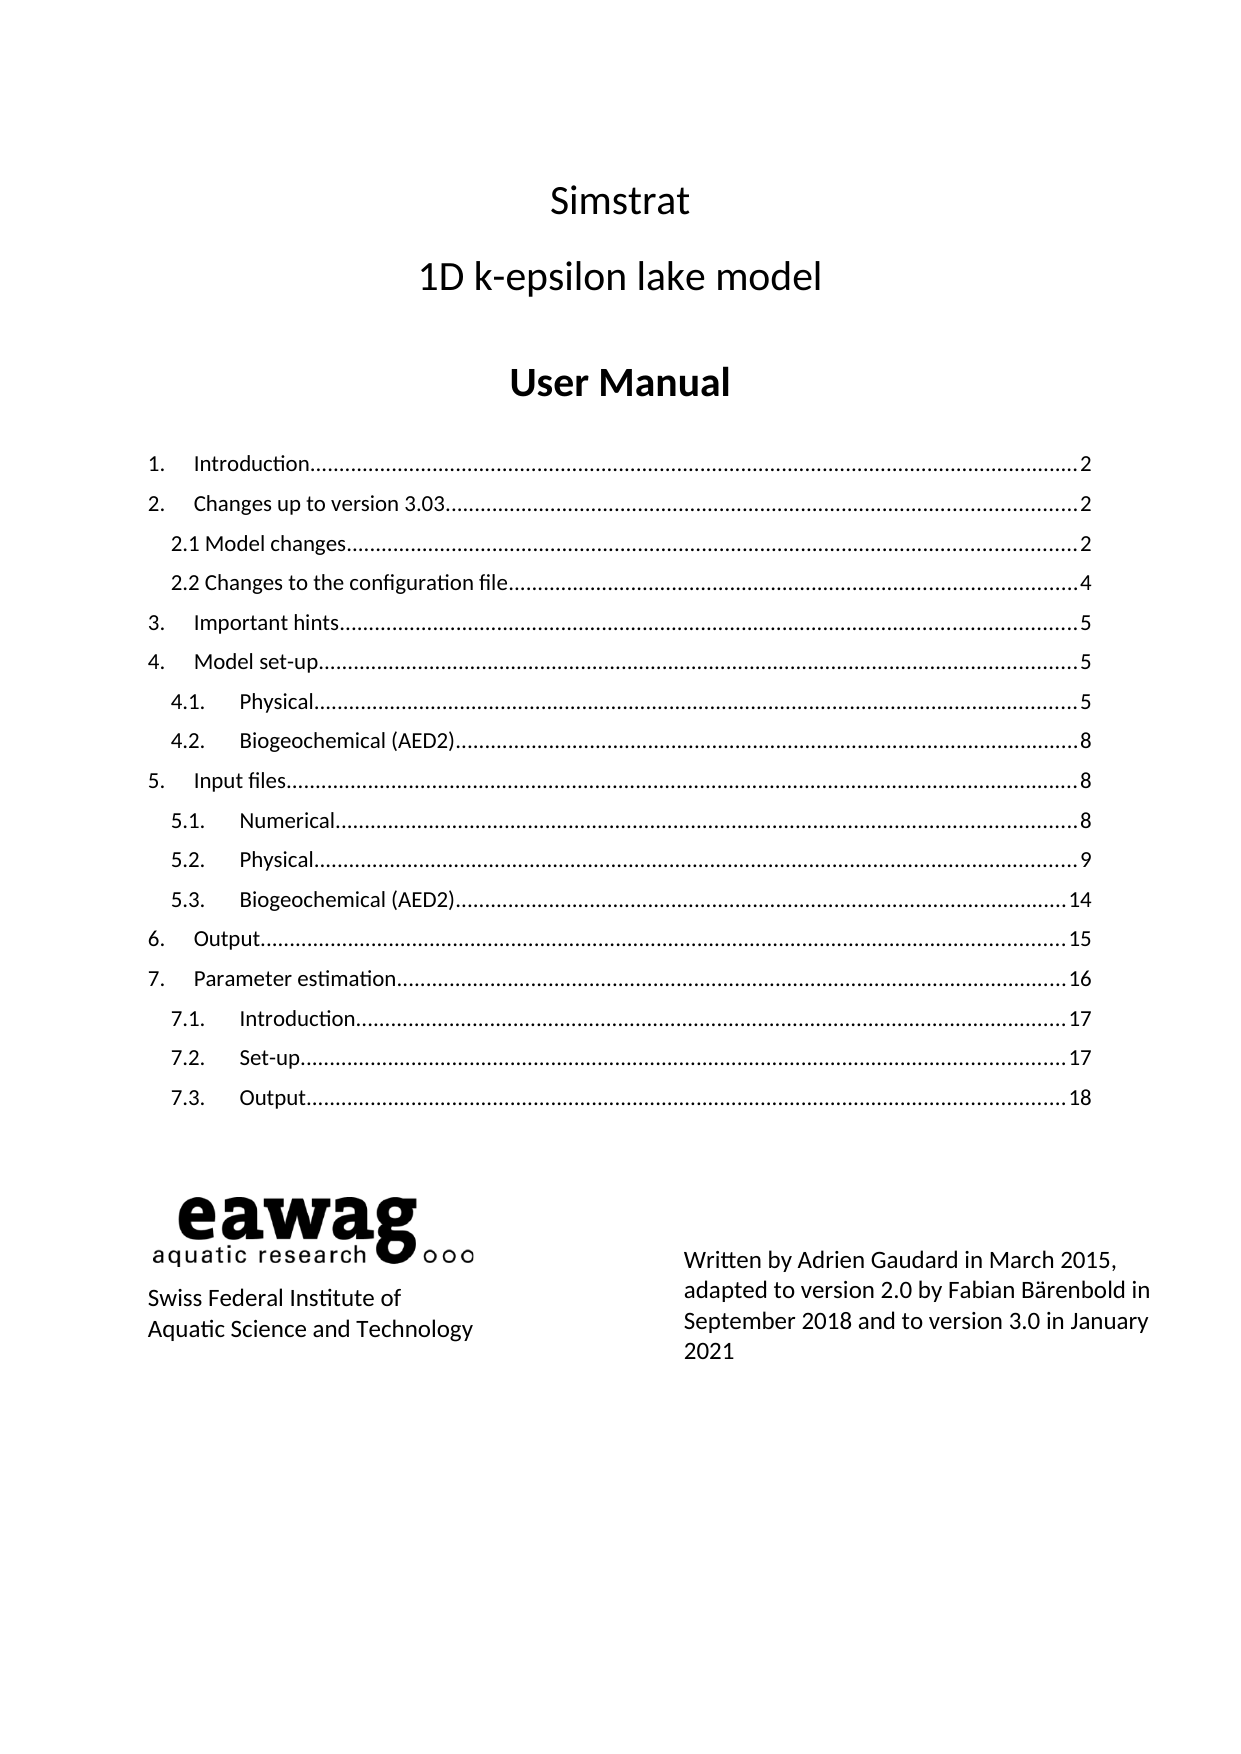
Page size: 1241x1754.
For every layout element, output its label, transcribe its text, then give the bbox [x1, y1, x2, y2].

text Swiss Federal Institute of Aquatic Science and Technology [148, 1282, 668, 1343]
text 1D k-epsilon lake model [148, 249, 1092, 300]
text 5.3. Biogeochemical (AED2) 14 [171, 884, 1092, 913]
text 4.2. Biogeochemical (AED2) 8 [171, 725, 1092, 754]
text 2.1 Model changes 2 [171, 527, 1092, 557]
text 5. Input files 8 [148, 765, 1092, 794]
text 2. Changes up to version 3.03 2 [148, 488, 1092, 517]
text 5.1. Numerical 8 [171, 804, 1092, 834]
text 2.2 Changes to the configuration file 4 [171, 567, 1092, 596]
text 4.1. Physical 5 [171, 686, 1092, 715]
text 7.1. Introduction 17 [171, 1002, 1092, 1032]
text 1. Introduction 2 [148, 448, 1092, 477]
text 7. Parameter estimation 16 [148, 963, 1092, 992]
text 4. Model set-up 5 [148, 646, 1092, 675]
text 6. Output 15 [148, 923, 1092, 952]
text 7.2. Set-up 17 [171, 1042, 1092, 1071]
picture [153, 1197, 474, 1267]
text User Manual [148, 356, 1092, 407]
text Simstrat [148, 174, 1092, 224]
text 3. Important hints 5 [148, 607, 1092, 636]
text 5.2. Physical 9 [171, 844, 1092, 873]
text 7.3. Output 18 [171, 1082, 1092, 1111]
